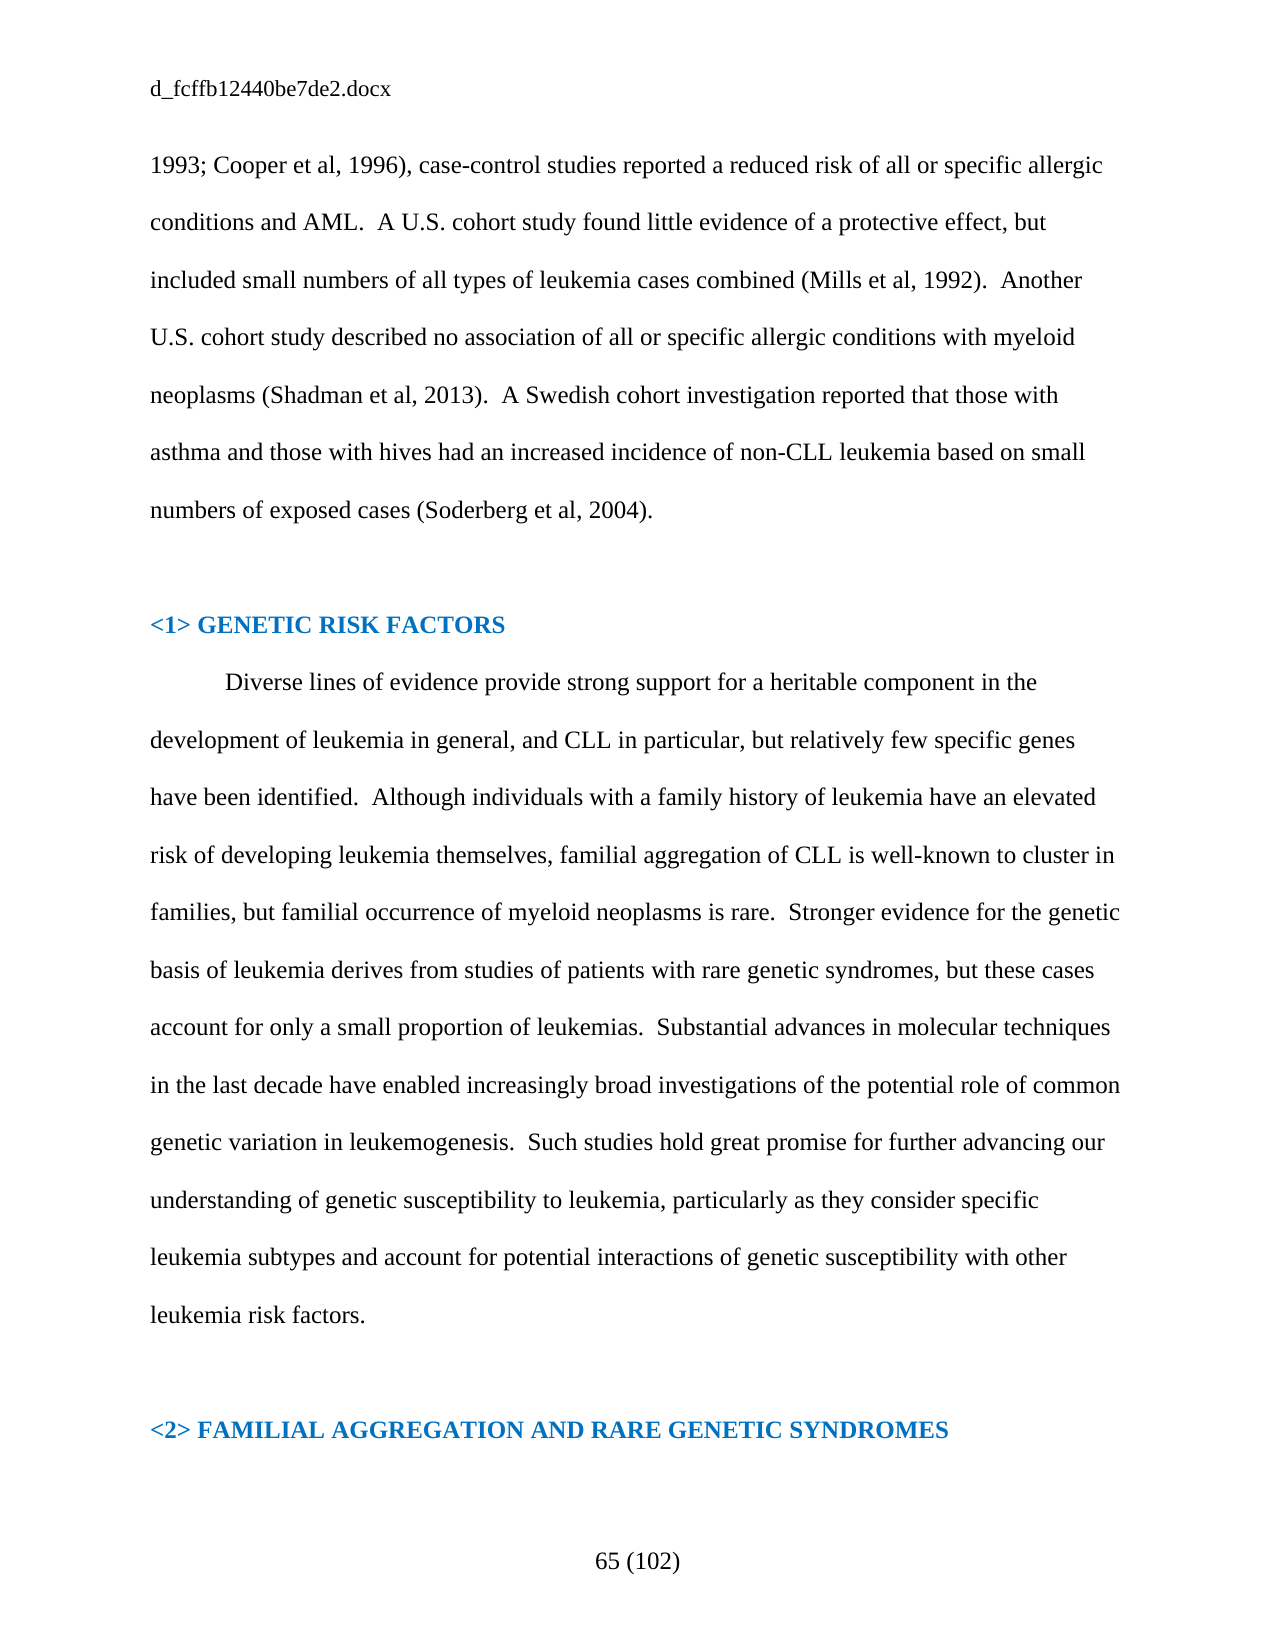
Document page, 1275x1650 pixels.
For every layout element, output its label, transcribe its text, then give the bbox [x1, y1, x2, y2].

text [150, 150, 1125, 524]
text <2> FAMILIAL AGGREGATION AND RARE GENETIC SYNDROMES [150, 1415, 1125, 1444]
text Diverse lines of evidence provide strong support for a heritable component in the development of leukemia in general, and CLL in particular, but relatively few specific genes have been identified. Although individuals with a family history of leukemia have an elevated risk of developing leukemia themselves, familial aggregation of CLL is well-known to cluster in families, but familial occurrence of myeloid neoplasms is rare. Stronger evidence for the genetic basis of leukemia derives from studies of patients with rare genetic syndromes, but these cases account for only a small proportion of leukemias. Substantial advances in molecular techniques in the last decade have enabled increasingly broad investigations of the potential role of common genetic variation in leukemogenesis. Such studies hold great promise for further advancing our understanding of genetic susceptibility to leukemia, particularly as they consider specific leukemia subtypes and account for potential interactions of genetic susceptibility with other leukemia risk factors. [150, 667, 1125, 1329]
text <1> GENETIC RISK FACTORS [150, 610, 1125, 639]
